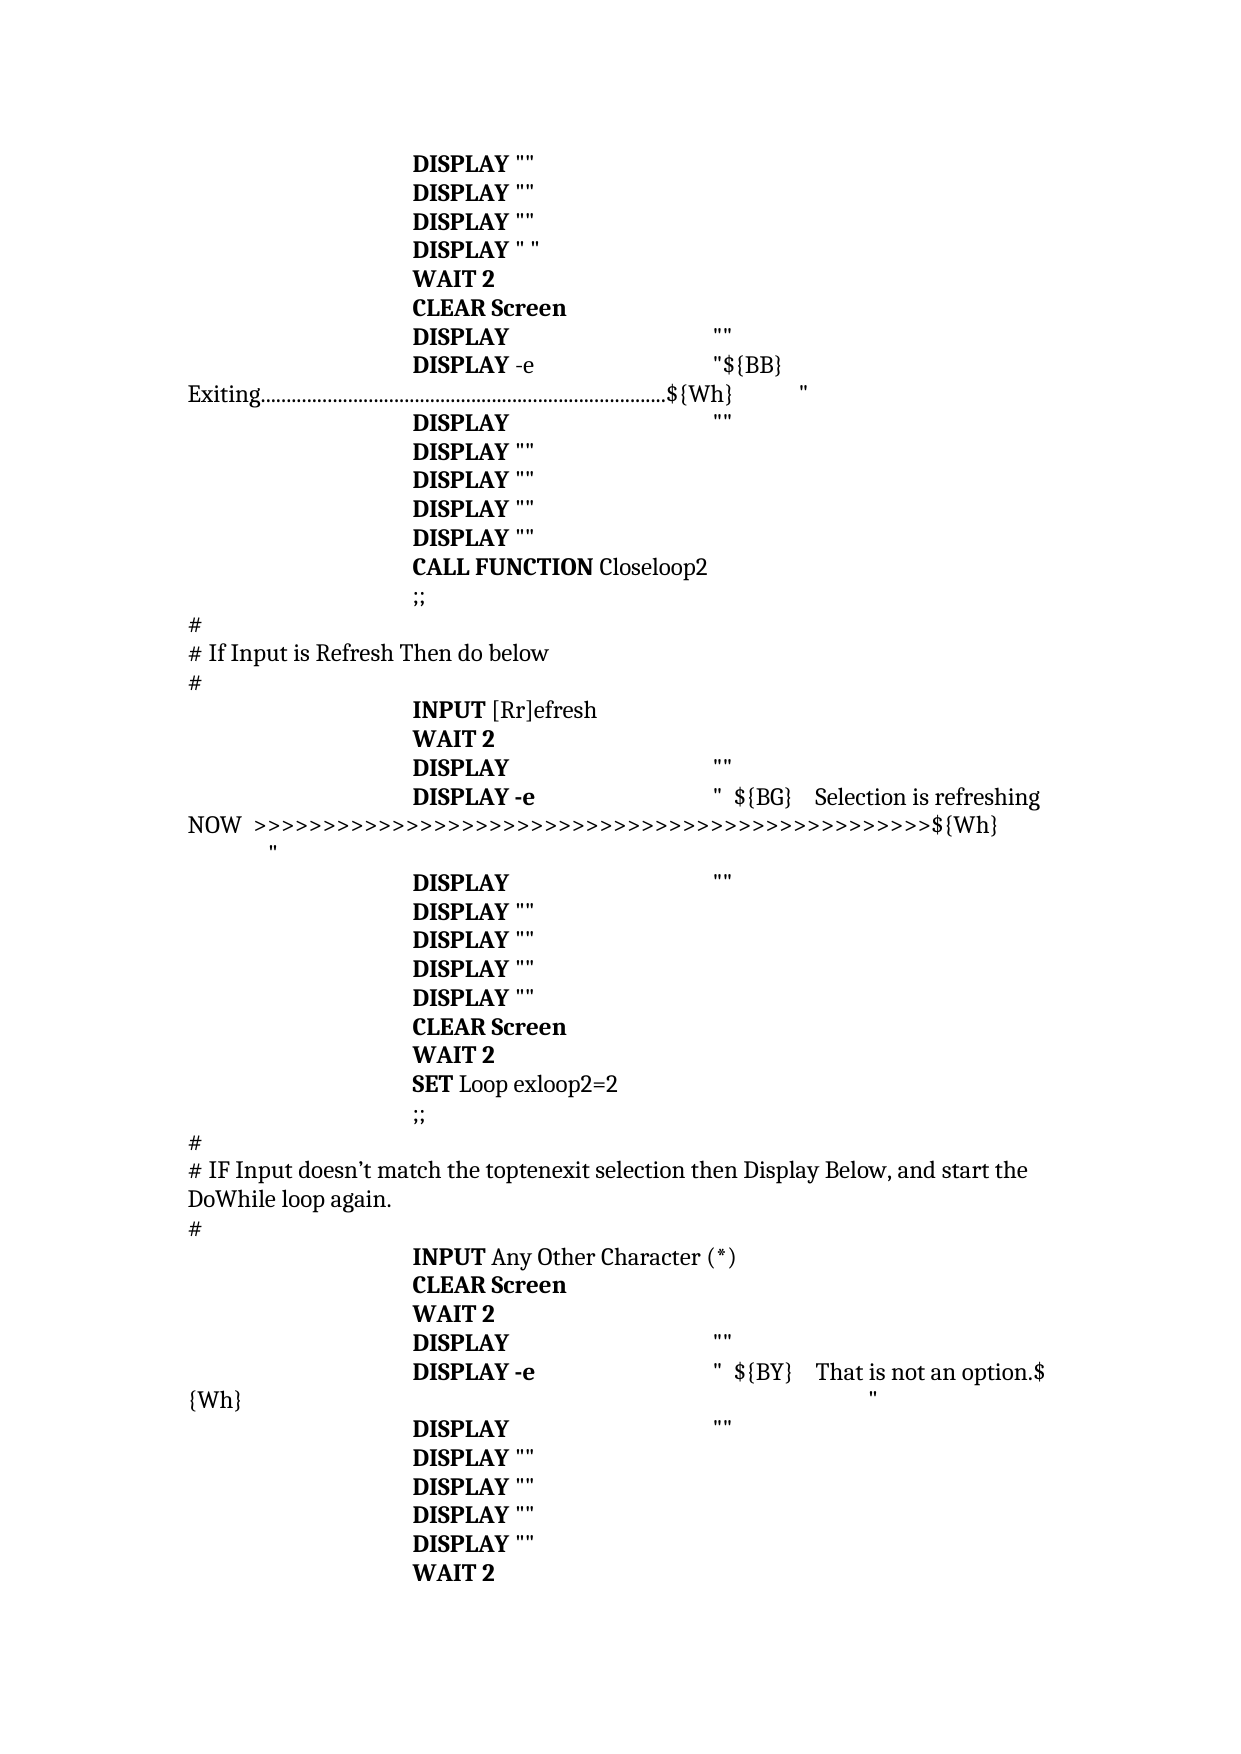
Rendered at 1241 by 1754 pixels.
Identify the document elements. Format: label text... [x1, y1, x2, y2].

text DISPLAY "" [187, 1415, 1053, 1444]
text DISPLAY "" [187, 984, 1053, 1012]
text DISPLAY "" [187, 150, 1053, 179]
text DISPLAY -e " ${BY} That is not an option.${Wh} " [187, 1357, 1053, 1415]
text INPUT Any Other Character (*) [187, 1242, 1053, 1271]
text DISPLAY "" [187, 322, 1053, 351]
text DISPLAY "" [187, 437, 1053, 466]
text CLEAR Screen [187, 294, 1053, 322]
text DISPLAY "" [187, 1444, 1053, 1472]
text DISPLAY "" [187, 1472, 1053, 1501]
text CALL FUNCTION Closeloop2 [187, 552, 1053, 581]
text # [187, 667, 1053, 696]
text DISPLAY "" [187, 754, 1053, 782]
text ;; [187, 1099, 1053, 1127]
text DISPLAY "" [187, 466, 1053, 495]
text DISPLAY "" [187, 524, 1053, 552]
text ;; [187, 581, 1053, 610]
text DISPLAY "" [187, 926, 1053, 955]
text DISPLAY "" [187, 495, 1053, 524]
text INPUT [Rr]efresh [187, 696, 1053, 725]
text DISPLAY "" [187, 207, 1053, 236]
text DISPLAY " " [187, 236, 1053, 265]
text DISPLAY -e "${BB} Exiting...............................................................................${Wh} " [187, 351, 1053, 409]
text DISPLAY "" [187, 869, 1053, 897]
text SET Loop exloop2=2 [187, 1070, 1053, 1099]
text # [187, 1127, 1053, 1156]
text WAIT 2 [187, 1041, 1053, 1070]
text WAIT 2 [187, 1559, 1053, 1587]
text DISPLAY "" [187, 1501, 1053, 1530]
text # [187, 610, 1053, 639]
text # [187, 1214, 1053, 1242]
text WAIT 2 [187, 725, 1053, 754]
text DISPLAY -e " ${BG} Selection is refreshing NOW >>>>>>>>>>>>>>>>>>>>>>>>>>>>>>>>>>>>>>>>>>>>>>>>>${Wh} " [187, 782, 1053, 869]
text DISPLAY "" [187, 955, 1053, 984]
text CLEAR Screen [187, 1271, 1053, 1300]
text DISPLAY "" [187, 1329, 1053, 1357]
text DISPLAY "" [187, 409, 1053, 437]
text CLEAR Screen [187, 1012, 1053, 1041]
text DISPLAY "" [187, 897, 1053, 926]
text DISPLAY "" [187, 179, 1053, 207]
text DISPLAY "" [187, 1530, 1053, 1559]
text WAIT 2 [337, 1300, 1053, 1329]
text # If Input is Refresh Then do below [187, 639, 1053, 667]
text WAIT 2 [187, 265, 1053, 294]
text # IF Input doesn’t match the toptenexit selection then Display Below, and start the DoWhile loop again. [187, 1156, 1053, 1214]
